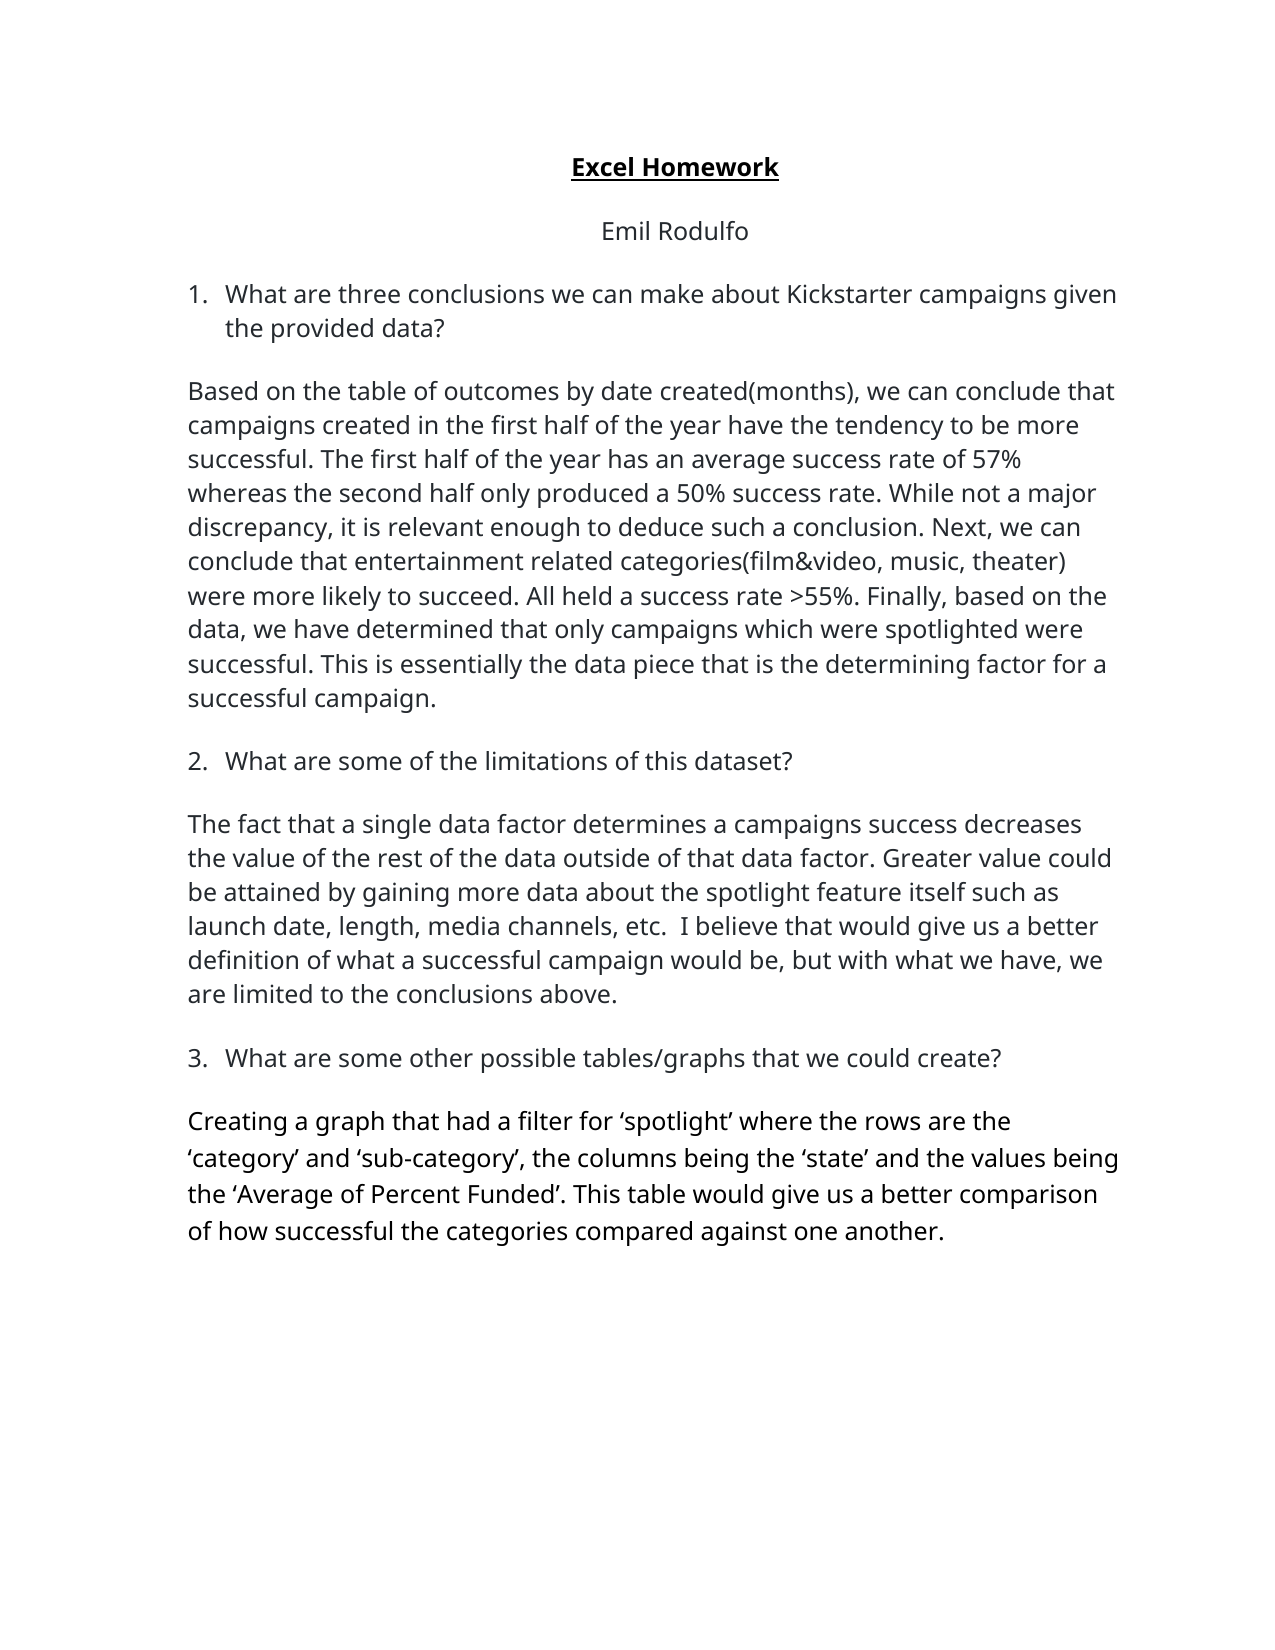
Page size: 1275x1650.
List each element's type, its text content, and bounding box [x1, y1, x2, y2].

text Creating a graph that had a filter for ‘spotlight’ where the rows are the ‘category’ and ‘sub-category’, the columns being the ‘state’ and the values being the ‘Average of Percent Funded’. This table would give us a better comparison of how successful the categories compared against one another. [187, 1103, 1125, 1248]
text Excel Homework [225, 150, 1125, 184]
text The fact that a single data factor determines a campaigns success decreases the value of the rest of the data outside of that data factor. Greater value could be attained by gaining more data about the spotlight feature itself such as launch date, length, media channels, etc. I believe that would give us a better definition of what a successful campaign would be, but with what we have, we are limited to the conclusions above. [187, 807, 1125, 1011]
text Emil Rodulfo [225, 213, 1125, 247]
list What are some of the limitations of this dataset? [187, 743, 1125, 778]
text Based on the table of outcomes by date created(months), we can conclude that campaigns created in the first half of the year have the tendency to be more successful. The first half of the year has an average success rate of 57% whereas the second half only produced a 50% success rate. While not a major discrepancy, it is relevant enough to deduce such a conclusion. Next, we can conclude that entertainment related categories(film&video, music, theater) were more likely to succeed. All held a success rate >55%. Finally, based on the data, we have determined that only campaigns which were spotlighted were successful. This is essentially the data piece that is the determining factor for a successful campaign. [187, 374, 1125, 714]
list What are three conclusions we can make about Kickstarter campaigns given the provided data? [187, 276, 1125, 344]
list What are some other possible tables/graphs that we could create? [187, 1040, 1125, 1074]
